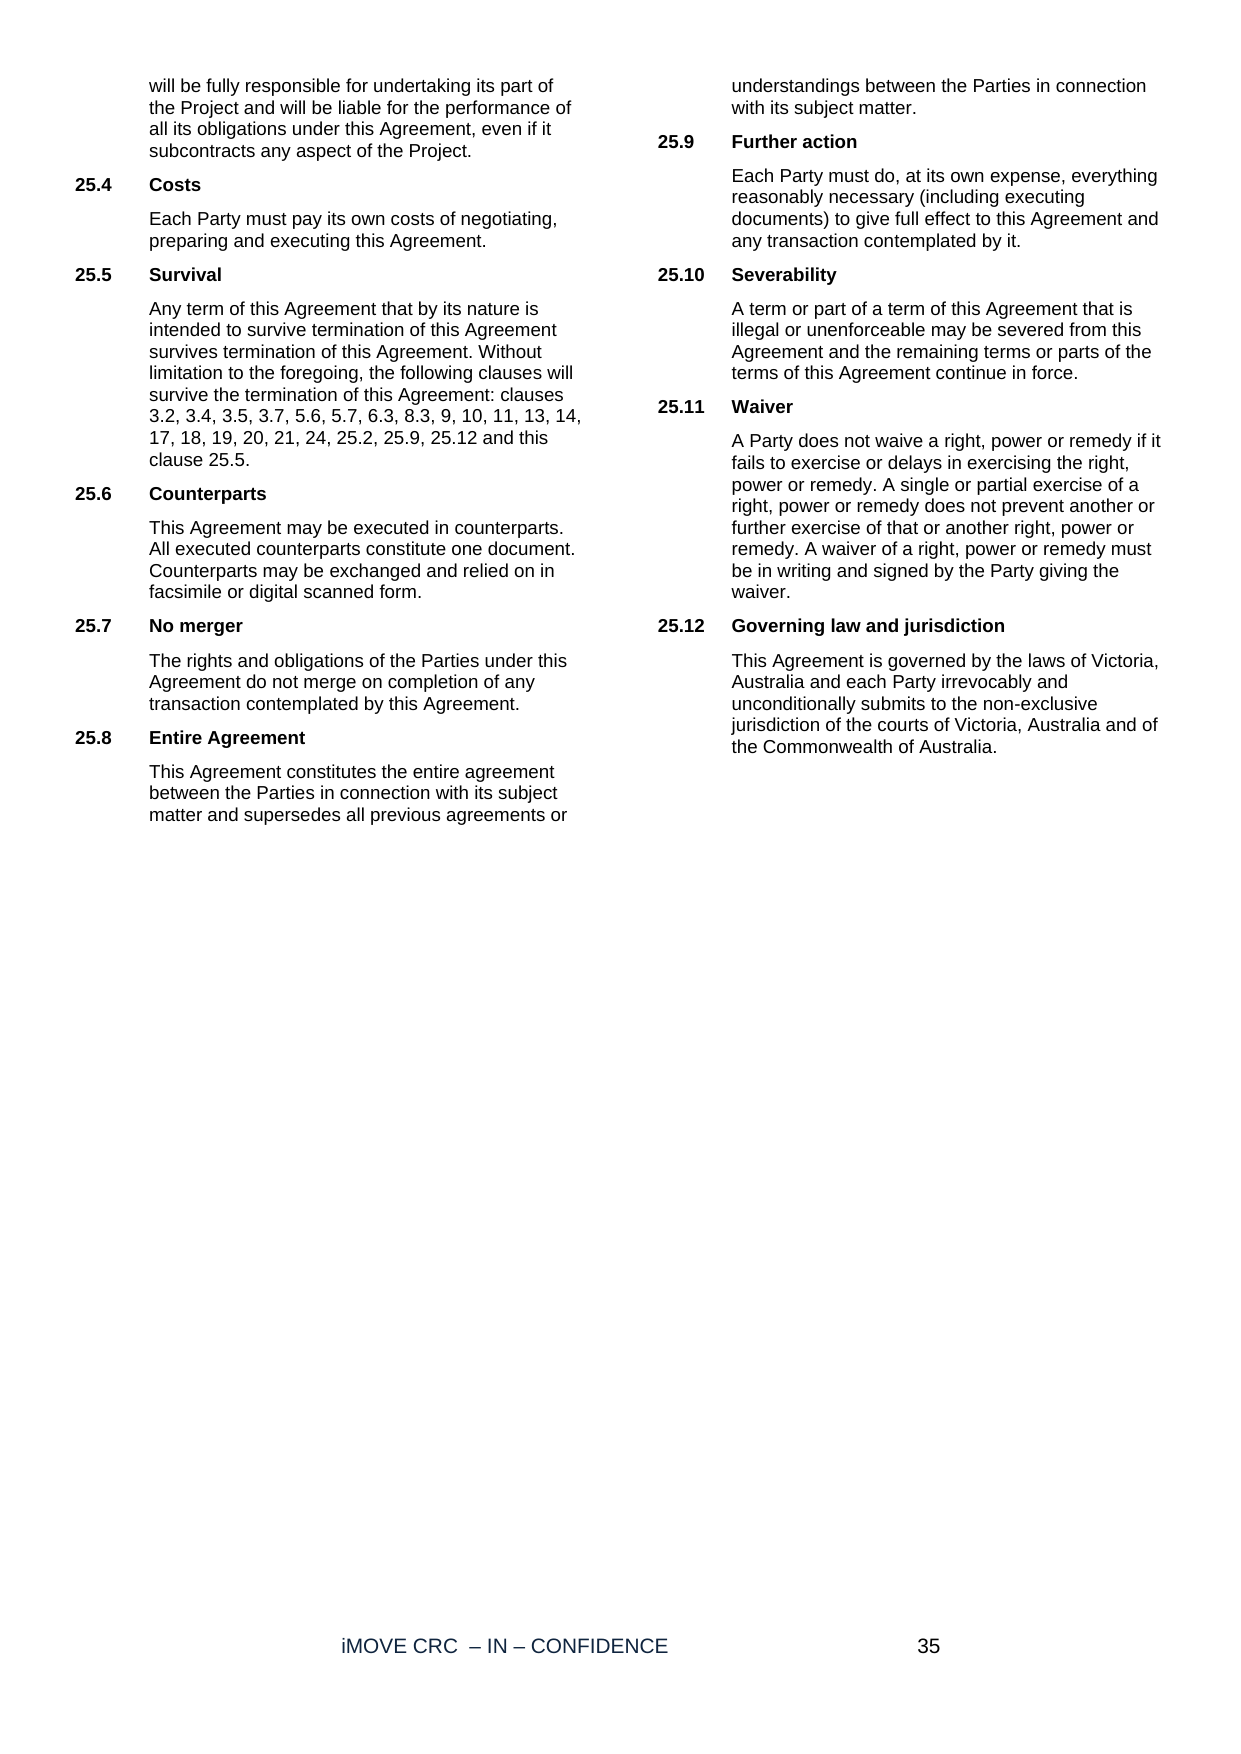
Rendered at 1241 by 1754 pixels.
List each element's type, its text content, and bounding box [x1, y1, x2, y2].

list The rights and obligations of the Parties under this Agreement do not merge on completion of any transaction contemplated by this Agreement. [149, 649, 583, 714]
list This Agreement constitutes the entire agreement between the Parties in connection with its subject matter and supersedes all previous agreements or understandings between the Parties in connection with its subject matter. [731, 75, 1165, 118]
list Entire Agreement [75, 727, 583, 748]
list Survival [75, 263, 583, 285]
list Costs [75, 174, 583, 195]
list Governing law and jurisdiction [658, 615, 1165, 637]
list A term or part of a term of this Agreement that is illegal or unenforceable may be severed from this Agreement and the remaining terms or parts of the terms of this Agreement continue in force. [731, 297, 1165, 384]
list A Party does not waive a right, power or remedy if it fails to exercise or delays in exercising the right, power or remedy. A single or partial exercise of a right, power or remedy does not prevent another or further exercise of that or another right, power or remedy. A waiver of a right, power or remedy must be in writing and signed by the Party giving the waiver. [731, 430, 1165, 603]
list This Agreement is governed by the laws of Victoria, Australia and each Party irrevocably and unconditionally submits to the non-exclusive jurisdiction of the courts of Victoria, Australia and of the Commonwealth of Australia. [731, 649, 1165, 757]
list Each Party must do, at its own expense, everything reasonably necessary (including executing documents) to give full effect to this Agreement and any transaction contemplated by it. [731, 165, 1165, 251]
list Further action [658, 131, 1165, 152]
list Waiver [658, 396, 1165, 418]
list No merger [75, 615, 583, 637]
list Any term of this Agreement that by its nature is intended to survive termination of this Agreement survives termination of this Agreement. Without limitation to the foregoing, the following clauses will survive the termination of this Agreement: clauses 3.2, 3.4, 3.5, 3.7, 5.6, 5.7, 6.3, 8.3, 9, 10, 11, 13, 14, 17, 18, 19, 20, 21, 24, 25.2, 25.9, 25.12 and this clause 25.5. [149, 297, 583, 470]
list Counterparts [75, 482, 583, 504]
list This Agreement constitutes the entire agreement between the Parties in connection with its subject matter and supersedes all previous agreements or understandings between the Parties in connection with its subject matter. [149, 761, 583, 825]
list This Agreement may be executed in counterparts. All executed counterparts constitute one document. Counterparts may be exchanged and relied on in facsimile or digital scanned form. [149, 517, 583, 603]
list Each Party must pay its own costs of negotiating, preparing and executing this Agreement. [149, 208, 583, 251]
list Severability [658, 263, 1165, 285]
